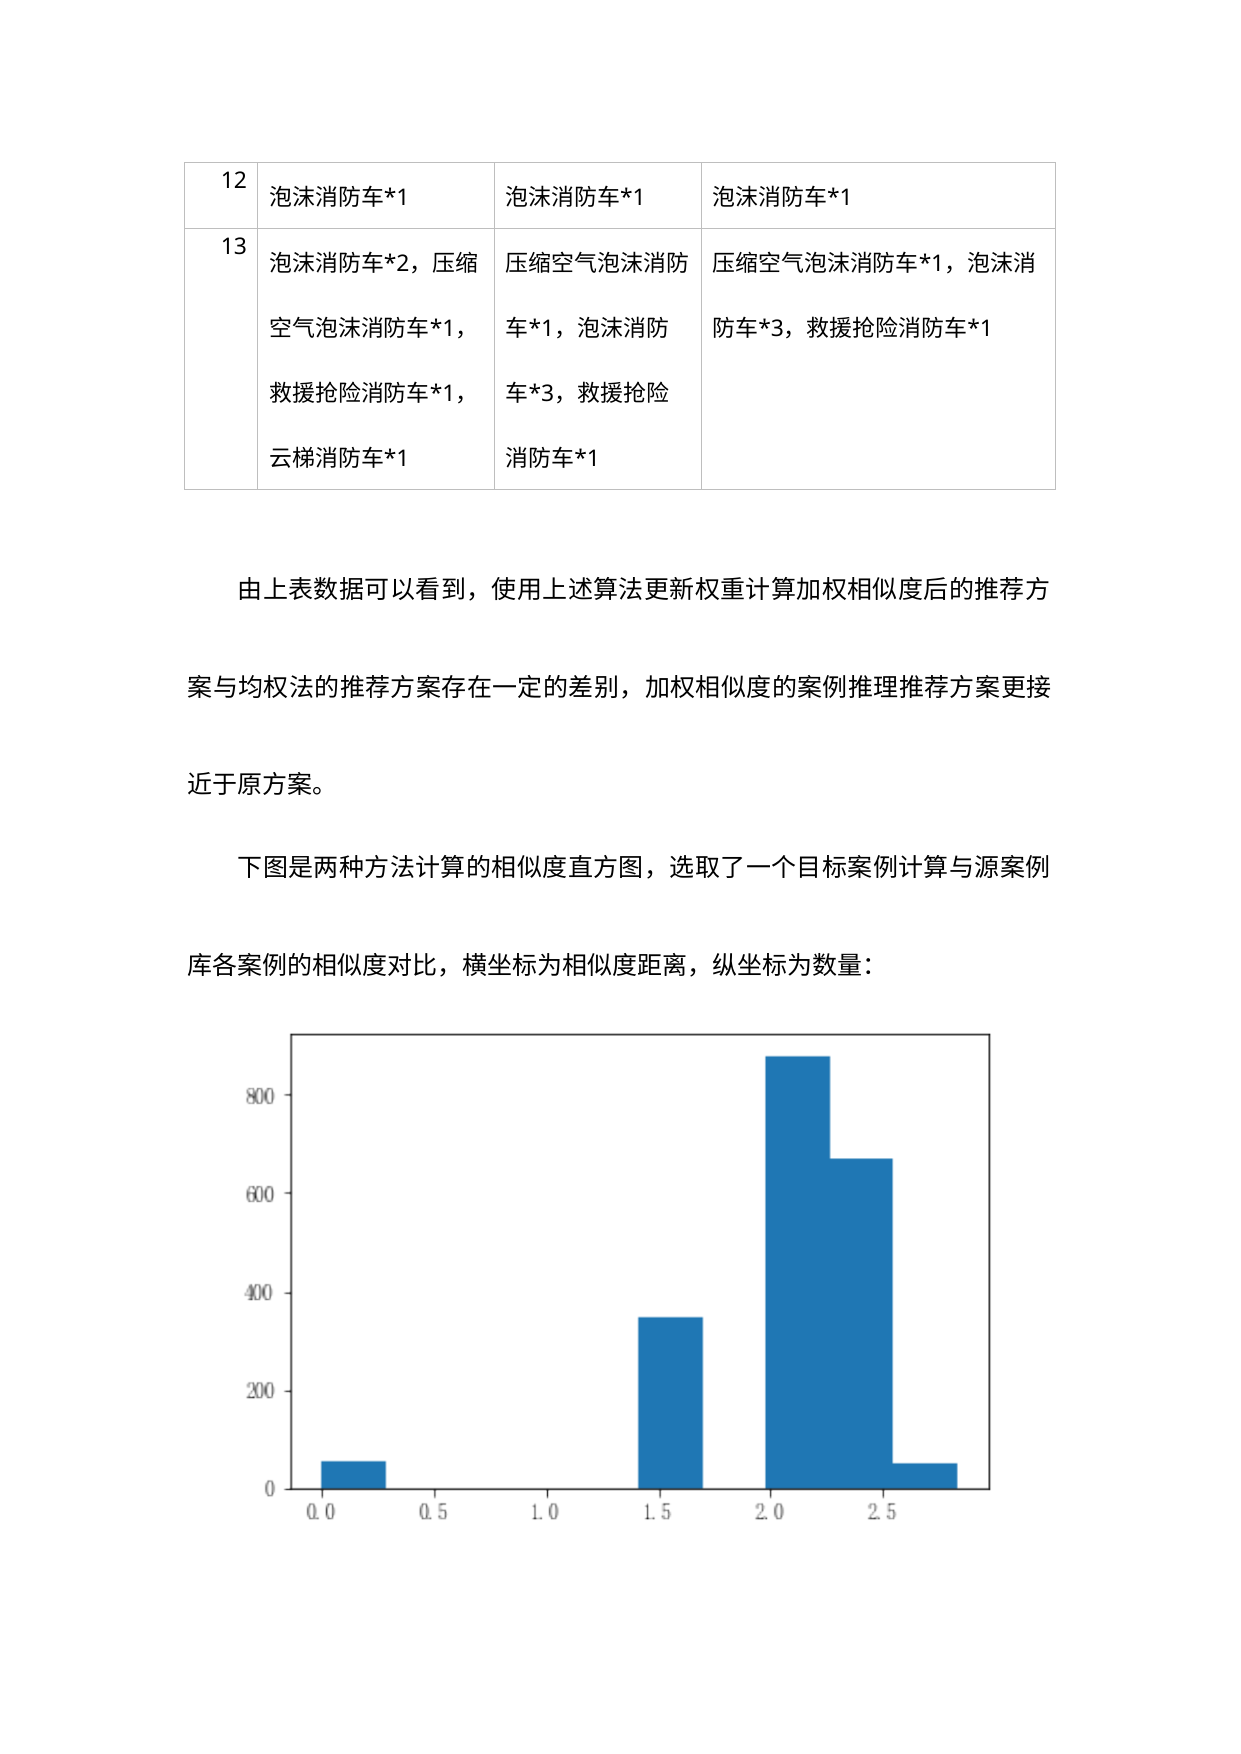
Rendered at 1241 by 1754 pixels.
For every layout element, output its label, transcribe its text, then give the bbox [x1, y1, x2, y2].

text 由上表数据可以看到，使用上述算法更新权重计算加权相似度后的推荐方案与均权法的推荐方案存在一定的差别，加权相似度的案例推理推荐方案更接近于原方案。 [187, 555, 1053, 815]
text 下图是两种方法计算的相似度直方图，选取了一个目标案例计算与源案例库各案例的相似度对比，横坐标为相似度距离，纵坐标为数量： [187, 833, 1053, 996]
table_cell 12 [185, 163, 257, 228]
picture [230, 1013, 1010, 1539]
table_cell 压缩空气泡沫消防车*1，泡沫消防车*3，救援抢险消防车*1 [702, 229, 1055, 489]
table_cell 泡沫消防车*1 [495, 163, 701, 228]
table_cell 泡沫消防车*1 [702, 163, 1055, 228]
table_cell 泡沫消防车*2，压缩空气泡沫消防车*1，救援抢险消防车*1，云梯消防车*1 [258, 229, 494, 489]
table_cell 泡沫消防车*1 [258, 163, 494, 228]
table_cell 13 [185, 229, 257, 489]
table_cell 压缩空气泡沫消防车*1，泡沫消防车*3，救援抢险消防车*1 [495, 229, 701, 489]
